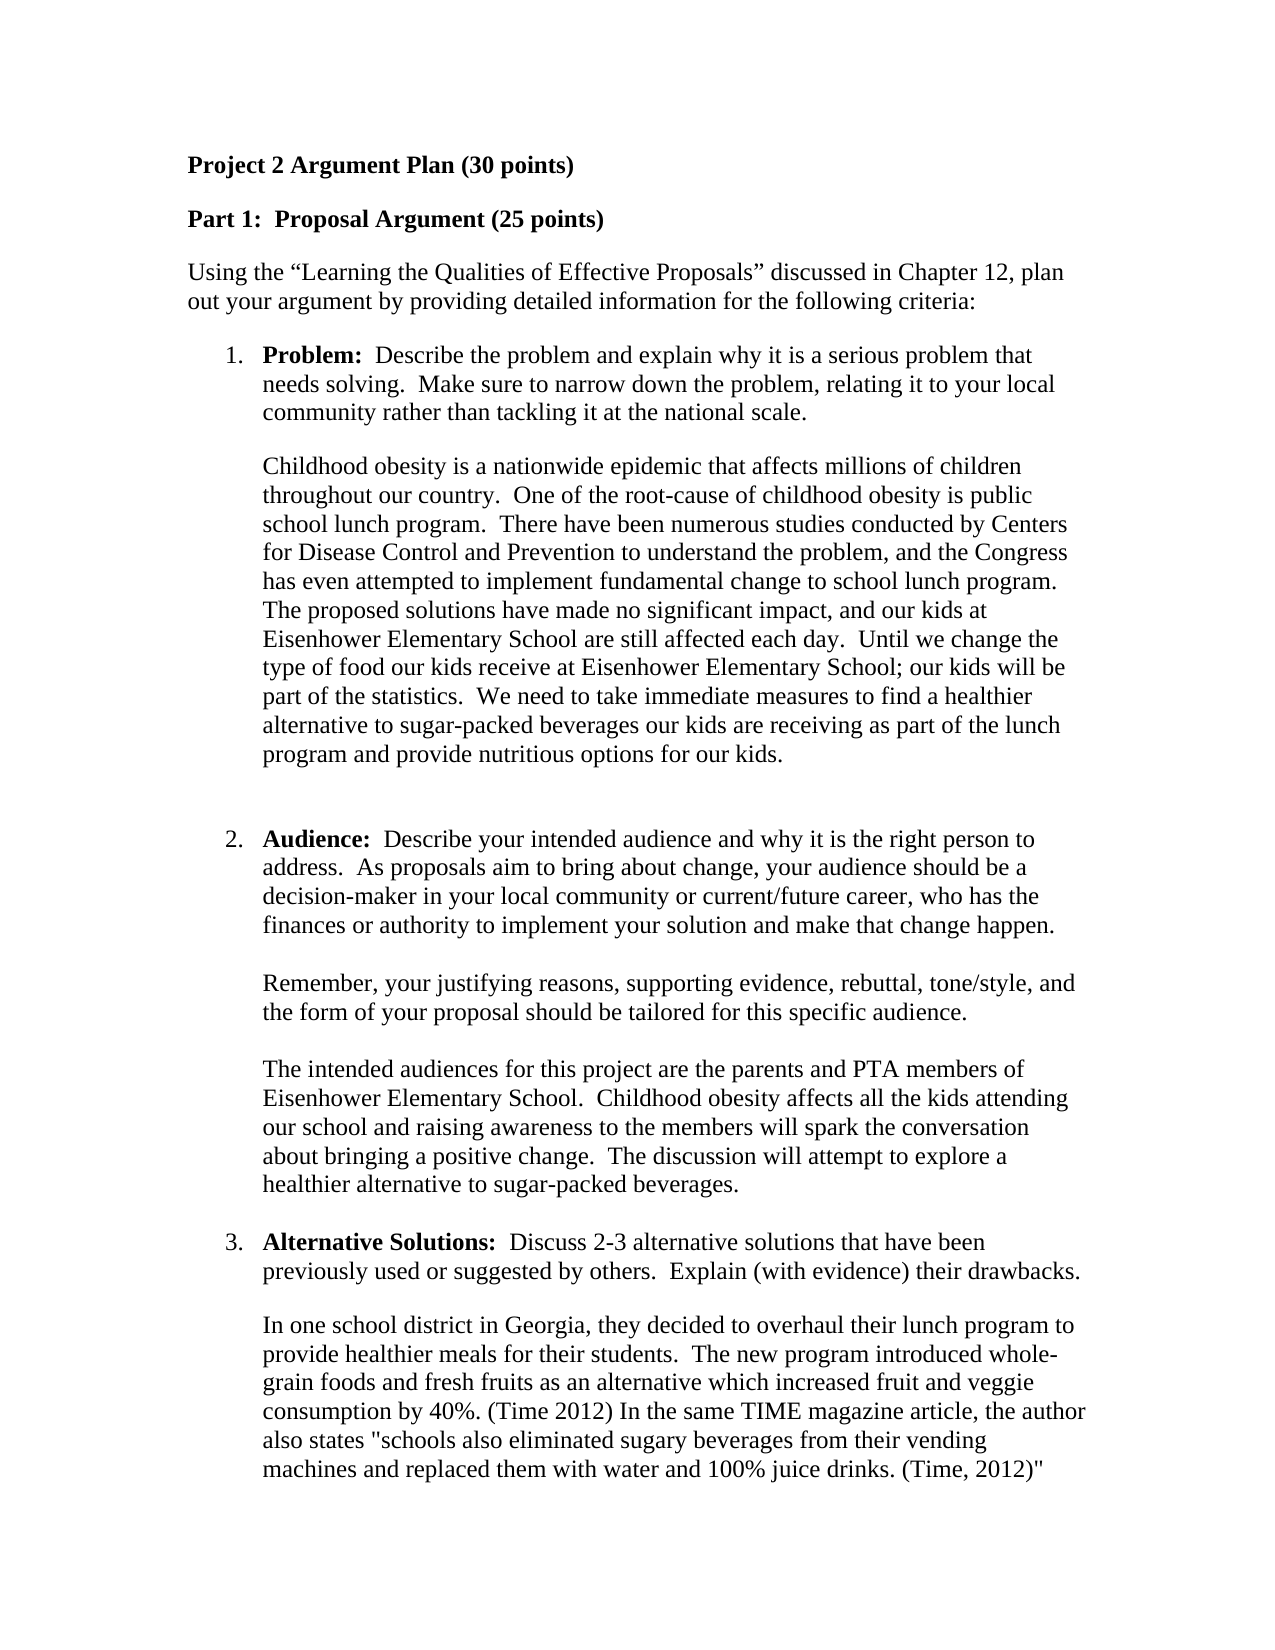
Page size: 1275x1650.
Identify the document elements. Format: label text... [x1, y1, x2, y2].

text Using the “Learning the Qualities of Effective Proposals” discussed in Chapter 12, plan out your argument by providing detailed information for the following criteria: [187, 257, 1087, 315]
list Alternative Solutions: Discuss 2-3 alternative solutions that have been previously used or suggested by others. Explain (with evidence) their drawbacks. [225, 1227, 1087, 1285]
text Childhood obesity is a nationwide epidemic that affects millions of children throughout our country. One of the root-cause of childhood obesity is public school lunch program. There have been numerous studies conducted by Centers for Disease Control and Prevention to understand the problem, and the Congress has even attempted to implement fundamental change to school lunch program. The proposed solutions have made no significant impact, and our kids at Eisenhower Elementary School are still affected each day. Until we change the type of food our kids receive at Eisenhower Elementary School; our kids will be part of the statistics. We need to take immediate measures to find a healthier alternative to sugar-packed beverages our kids are receiving as part of the lunch program and provide nutritious options for our kids. [262, 451, 1087, 767]
text Remember, your justifying reasons, supporting evidence, rebuttal, tone/style, and the form of your proposal should be tailored for this specific audience. [262, 968, 1087, 1025]
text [262, 1310, 1087, 1482]
list Problem: Describe the problem and explain why it is a serious problem that needs solving. Make sure to narrow down the problem, relating it to your local community rather than tackling it at the national scale. [225, 340, 1087, 426]
text Project 2 Argument Plan (30 points) [187, 150, 1087, 179]
list Audience: Describe your intended audience and why it is the right person to address. As proposals aim to bring about change, your audience should be a decision-maker in your local community or current/future career, who has the finances or authority to implement your solution and make that change happen. [225, 824, 1087, 939]
text Part 1: Proposal Argument (25 points) [187, 204, 1087, 232]
text The intended audiences for this project are the parents and PTA members of Eisenhower Elementary School. Childhood obesity affects all the kids attending our school and raising awareness to the members will spark the conversation about bringing a positive change. The discussion will attempt to explore a healthier alternative to sugar-packed beverages. [262, 1054, 1087, 1198]
